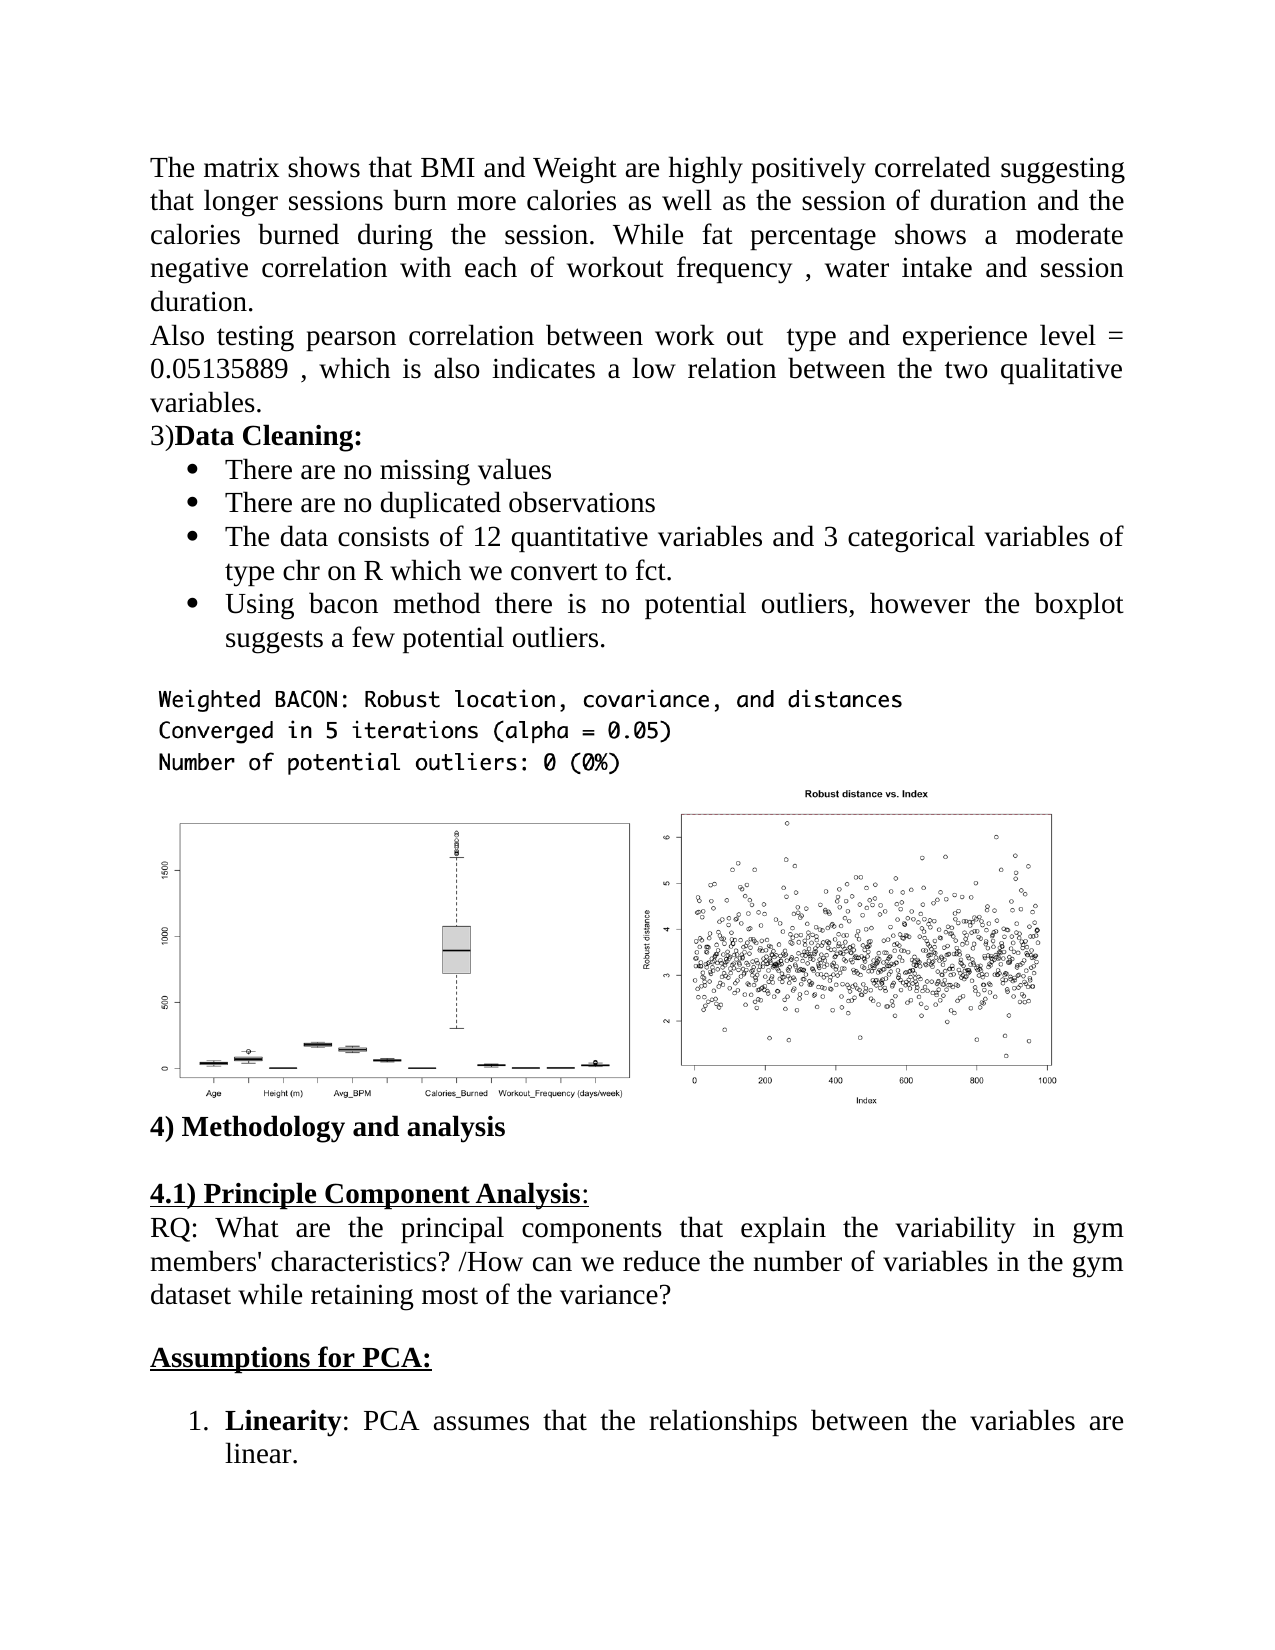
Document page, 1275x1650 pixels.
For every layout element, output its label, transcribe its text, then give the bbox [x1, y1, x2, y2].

picture [150, 687, 1071, 1110]
list There are no duplicated observations [187, 486, 1125, 519]
text 4) Methodology and analysis [150, 1109, 1125, 1143]
text The matrix shows that BMI and Weight are highly positively correlated suggesting that longer sessions burn more calories as well as the session of duration and the calories burned during the session. While fat percentage shows a moderate negative correlation with each of workout frequency , water intake and session duration. [150, 150, 1125, 318]
text Also testing pearson correlation between work out type and experience level = 0.05135889 , which is also indicates a low relation between the two qualitative variables. [150, 318, 1125, 418]
list There are no missing values [187, 452, 1125, 486]
list Linearity: PCA assumes that the relationships between the variables are linear. [187, 1403, 1125, 1470]
text 3)Data Cleaning: [150, 418, 1125, 452]
list The data consists of 12 quantitative variables and 3 categorical variables of type chr on R which we convert to fct. [187, 519, 1125, 586]
list Using bacon method there is no potential outliers, however the boxplot suggests a few potential outliers. [187, 586, 1125, 653]
text 4.1) Principle Component Analysis: [150, 1177, 1125, 1210]
text RQ: What are the principal components that explain the variability in gym members' characteristics? /How can we reduce the number of variables in the gym dataset while retaining most of the variance? [150, 1210, 1125, 1311]
text Assumptions for PCA: [150, 1340, 1125, 1373]
